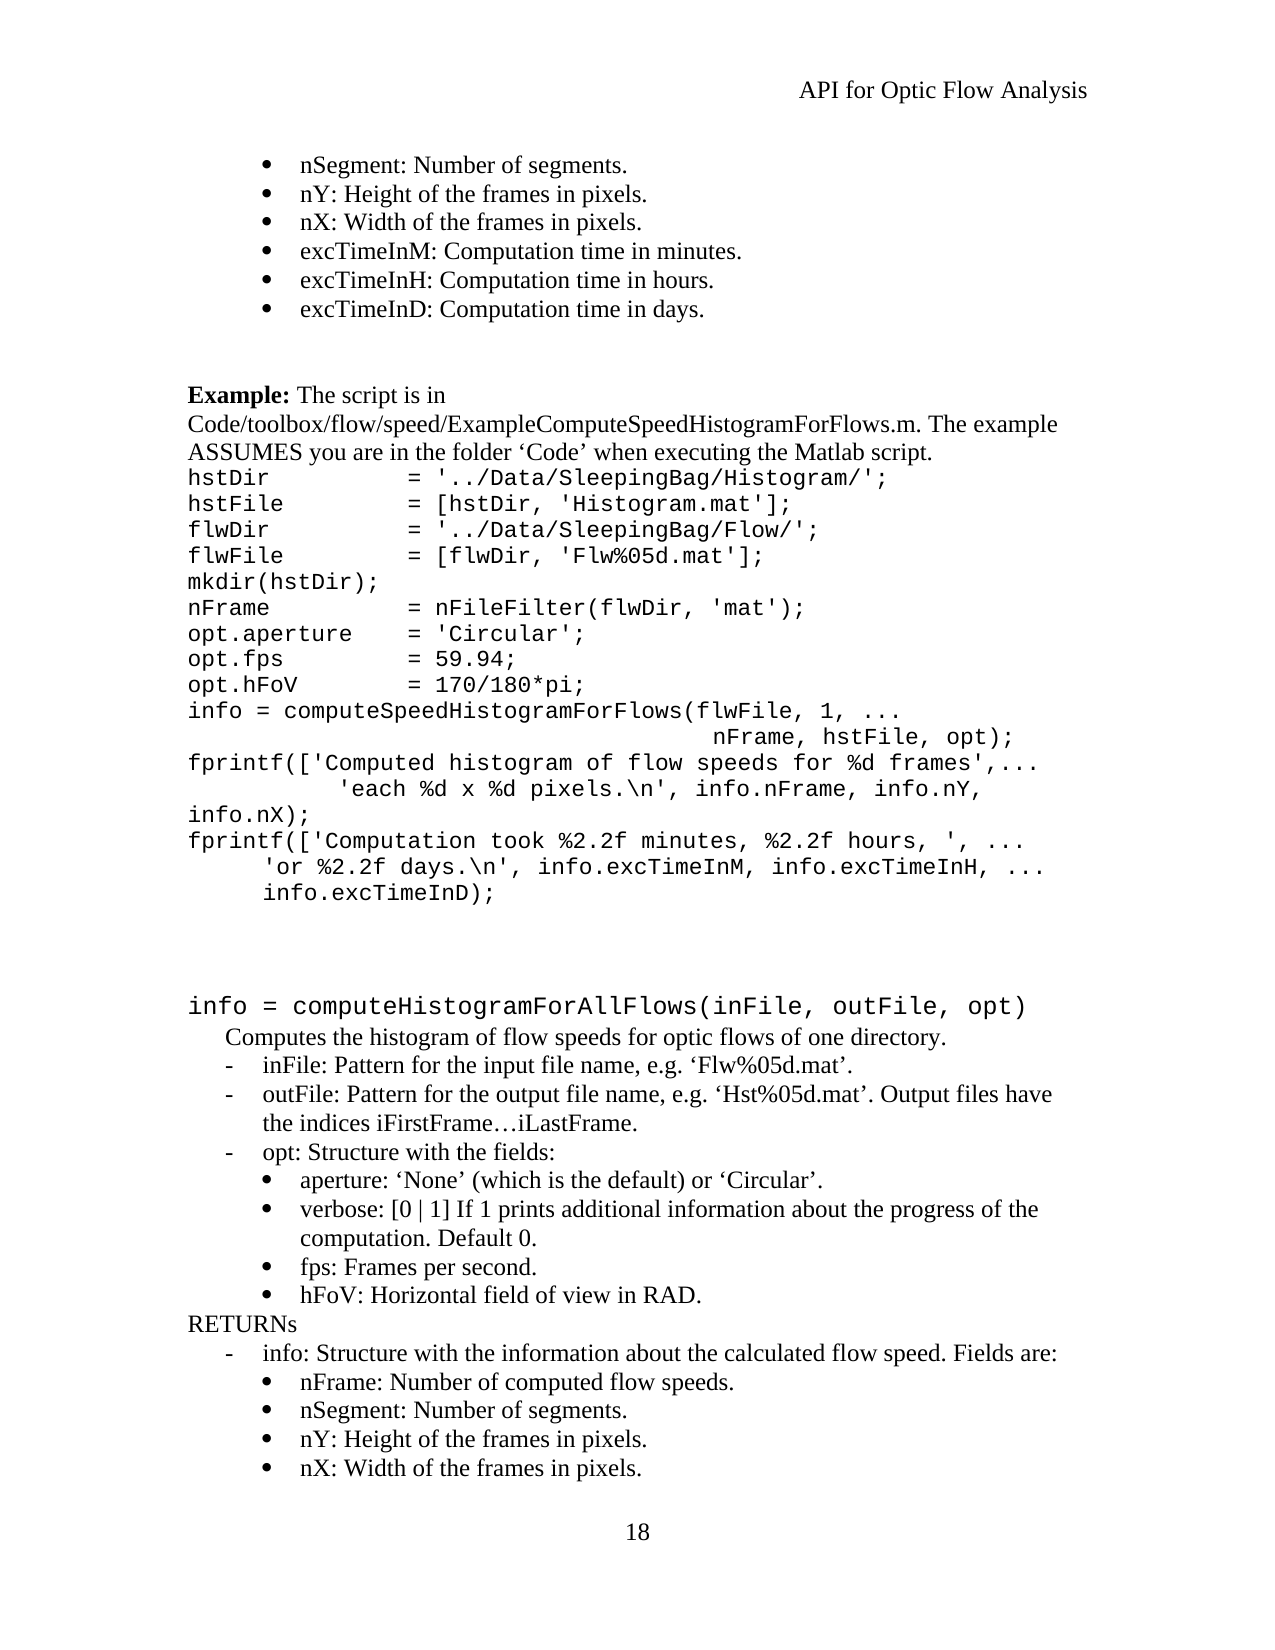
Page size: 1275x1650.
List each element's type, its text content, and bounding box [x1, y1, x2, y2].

list opt.fps = 59.94; [187, 648, 1087, 674]
list nX: Width of the frames in pixels. [262, 207, 1087, 236]
list info: Structure with the information about the calculated flow speed. Fields are: [225, 1338, 1087, 1367]
list info.excTimeInD); [187, 881, 1087, 907]
list fps: Frames per second. [262, 1252, 1087, 1281]
list hstDir = '../Data/SleepingBag/Histogram/'; [187, 466, 1087, 492]
list info = computeHistogramForAllFlows(inFile, outFile, opt) [187, 993, 1087, 1022]
list nFrame, hstFile, opt); [187, 726, 1087, 752]
list outFile: Pattern for the output file name, e.g. ‘Hst%05d.mat’. Output files have the indices iFirstFrame…iLastFrame. [225, 1079, 1087, 1137]
list opt: Structure with the fields: [225, 1137, 1087, 1166]
list hstFile = [hstDir, 'Histogram.mat']; [187, 492, 1087, 518]
list verbose: [0 | 1] If 1 prints additional information about the progress of the computation. Default 0. [262, 1194, 1087, 1252]
list nY: Height of the frames in pixels. [262, 1424, 1087, 1453]
list aperture: ‘None’ (which is the default) or ‘Circular’. [262, 1166, 1087, 1194]
list opt.aperture = 'Circular'; [187, 622, 1087, 648]
list excTimeInD: Computation time in days. [262, 294, 1087, 322]
list mkdir(hstDir); [187, 570, 1087, 596]
list flwFile = [flwDir, 'Flw%05d.mat']; [187, 544, 1087, 570]
list 'or %2.2f days.\n', info.excTimeInM, info.excTimeInH, ... [187, 855, 1087, 881]
list nSegment: Number of segments. [262, 150, 1087, 179]
list nSegment: Number of segments. [262, 1396, 1087, 1424]
list flwDir = '../Data/SleepingBag/Flow/'; [187, 518, 1087, 544]
list fprintf(['Computation took %2.2f minutes, %2.2f hours, ', ... [187, 829, 1087, 855]
list nFrame: Number of computed flow speeds. [262, 1367, 1087, 1396]
list hFoV: Horizontal field of view in RAD. [262, 1281, 1087, 1309]
list excTimeInH: Computation time in hours. [262, 265, 1087, 294]
list info = computeSpeedHistogramForFlows(flwFile, 1, ... [187, 700, 1087, 726]
list nY: Height of the frames in pixels. [262, 179, 1087, 207]
list opt.hFoV = 170/180*pi; [187, 674, 1087, 700]
list Example: The script is in Code/toolbox/flow/speed/ExampleComputeSpeedHistogramForFlows.m. The example ASSUMES you are in the folder ‘Code’ when executing the Matlab script. [187, 380, 1087, 466]
list excTimeInM: Computation time in minutes. [262, 236, 1087, 265]
list inFile: Pattern for the input file name, e.g. ‘Flw%05d.mat’. [225, 1051, 1087, 1079]
list RETURNs [187, 1309, 1087, 1338]
list fprintf(['Computed histogram of flow speeds for %d frames',... 'each %d x %d pixels.\n', info.nFrame, info.nY, info.nX); [187, 752, 1087, 829]
list Computes the histogram of flow speeds for optic flows of one directory. [225, 1022, 1087, 1051]
list nX: Width of the frames in pixels. [262, 1453, 1087, 1482]
list nFrame = nFileFilter(flwDir, 'mat'); [187, 596, 1087, 622]
